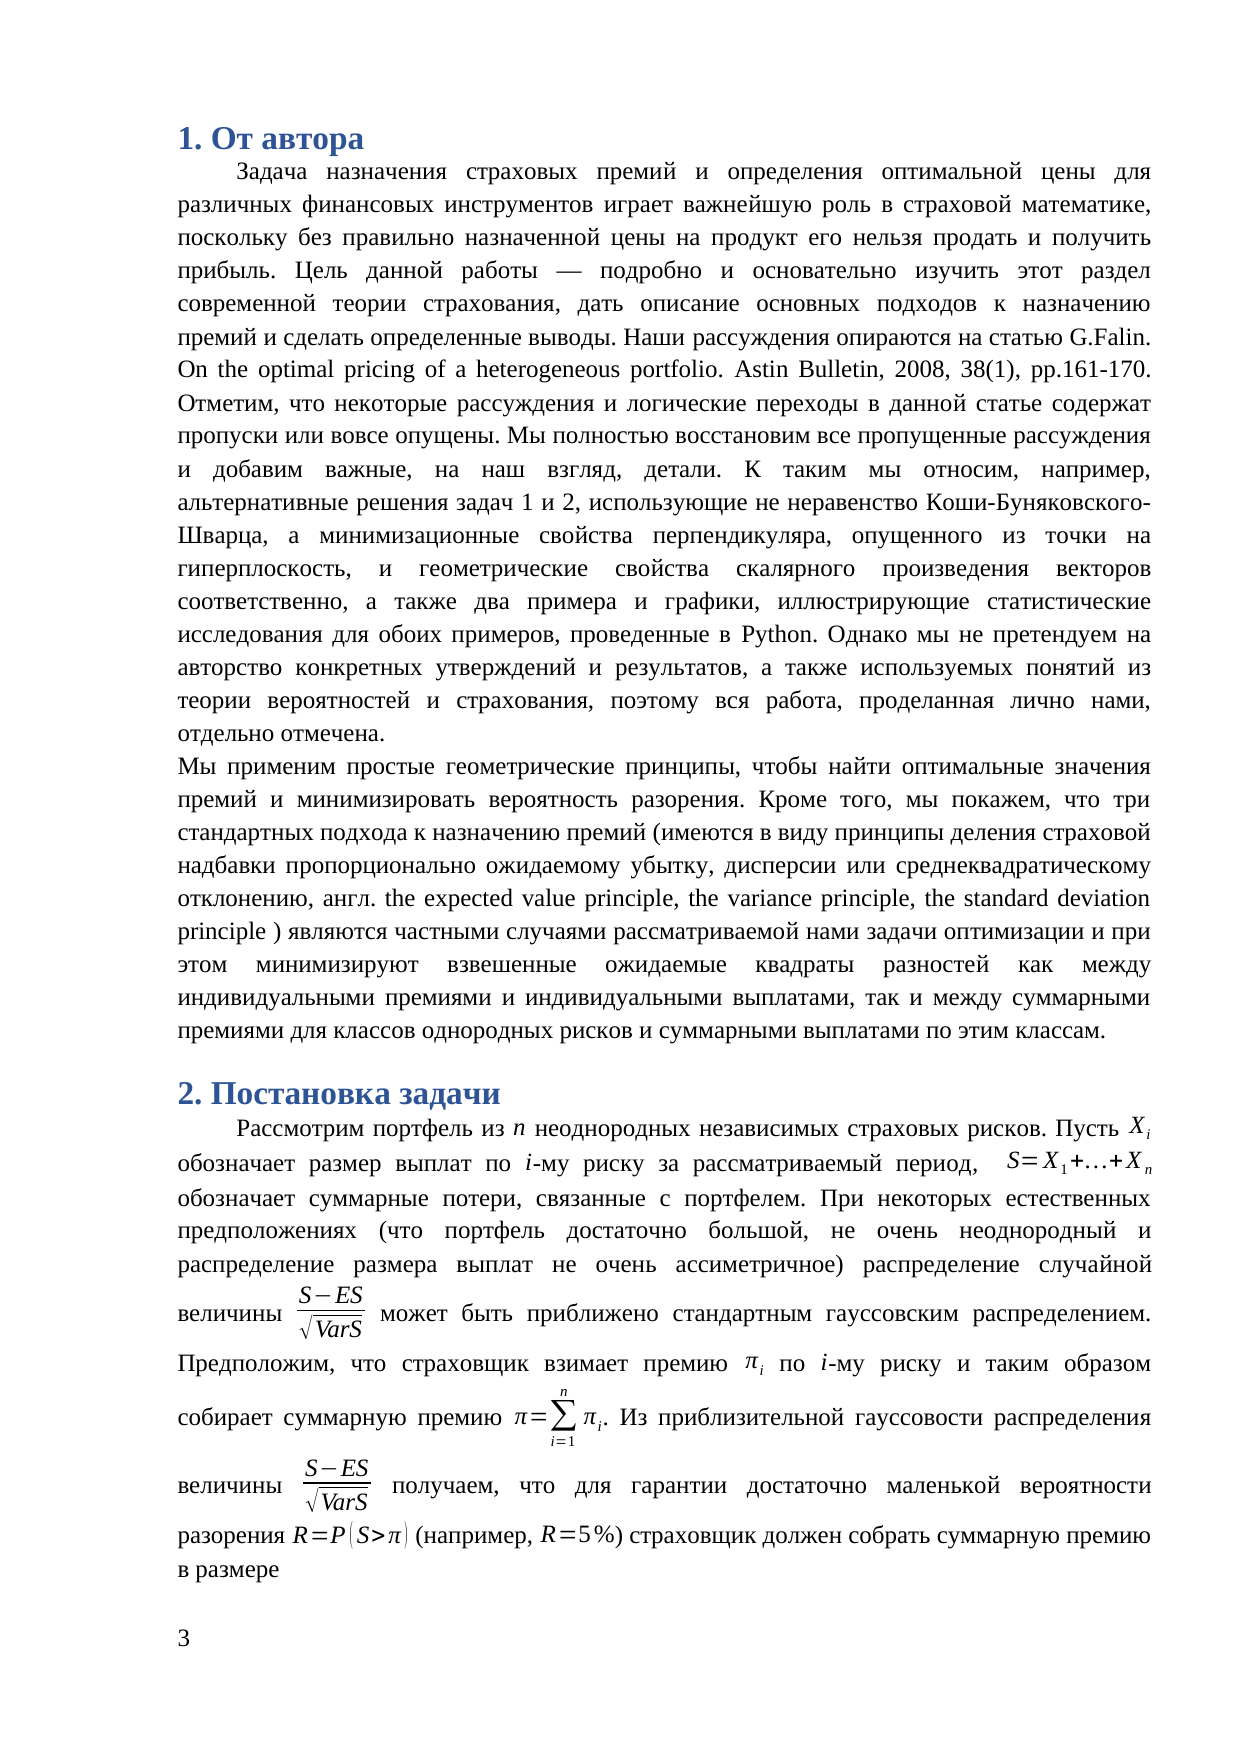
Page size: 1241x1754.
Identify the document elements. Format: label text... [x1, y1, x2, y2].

text Задача назначения страховых премий и определения оптимальной цены для различных финансовых инструментов играет важнейшую роль в страховой математике, поскольку без правильно назначенной цены на продукт его нельзя продать и получить прибыль. Цель данной работы — подробно и основательно изучить этот раздел современной теории страхования, дать описание основных подходов к назначению премий и сделать определенные выводы. Наши рассуждения опираются на статью G.Falin. On the optimal pricing of a heterogeneous portfolio. Astin Bulletin, 2008, 38(1), pp.161-170. Отметим, что некоторые рассуждения и логические переходы в данной статье содержат пропуски или вовсе опущены. Мы полностью восстановим все пропущенные рассуждения и добавим важные, на наш взгляд, детали. К таким мы относим, например, альтернативные решения задач 1 и 2, использующие не неравенство Коши-Буняковского-Шварца, а минимизационные свойства перпендикуляра, опущенного из точки на гиперплоскость, и геометрические свойства скалярного произведения векторов соответственно, а также два примера и графики, иллюстрирующие статистические исследования для обоих примеров, проведенные в Python. Однако мы не претендуем на авторство конкретных утверждений и результатов, а также используемых понятий из теории вероятностей и страхования, поэтому вся работа, проделанная лично нами, отдельно отмечена. [177, 156, 1152, 747]
subtitle 2. Постановка задачи [177, 1073, 1152, 1111]
text Мы применим простые геометрические принципы, чтобы найти оптимальные значения премий и минимизировать вероятность разорения. Кроме того, мы покажем, что три стандартных подхода к назначению премий (имеются в виду принципы деления страховой надбавки пропорционально ожидаемому убытку, дисперсии или среднеквадратическому отклонению, англ. the expected value principle, the variance principle, the standard deviation principle ) являются частными случаями рассматриваемой нами задачи оптимизации и при этом минимизируют взвешенные ожидаемые квадраты разностей как между индивидуальными премиями и индивидуальными выплатами, так и между суммарными премиями для классов однородных рисков и суммарными выплатами по этим классам. [177, 751, 1152, 1044]
text Рассмотрим портфель из неоднородных независимых страховых рисков. Пусть обозначает размер выплат по -му риску за рассматриваемый период, обозначает суммарные потери, связанные с портфелем. При некоторых естественных предположениях (что портфель достаточно большой, не очень неоднородный и распределение размера выплат не очень ассиметричное) распределение случайной величины может быть приближено стандартным гауссовским распределением. Предположим, что страховщик взимает премию по -му риску и таким образом собирает суммарную премию . Из приблизительной гауссовости распределения величины получаем, что для гарантии достаточно маленькой вероятности разорения (например, ) страховщик должен собрать суммарную премию в размере [177, 1111, 1152, 1583]
subtitle 1. От автора [177, 118, 1152, 156]
